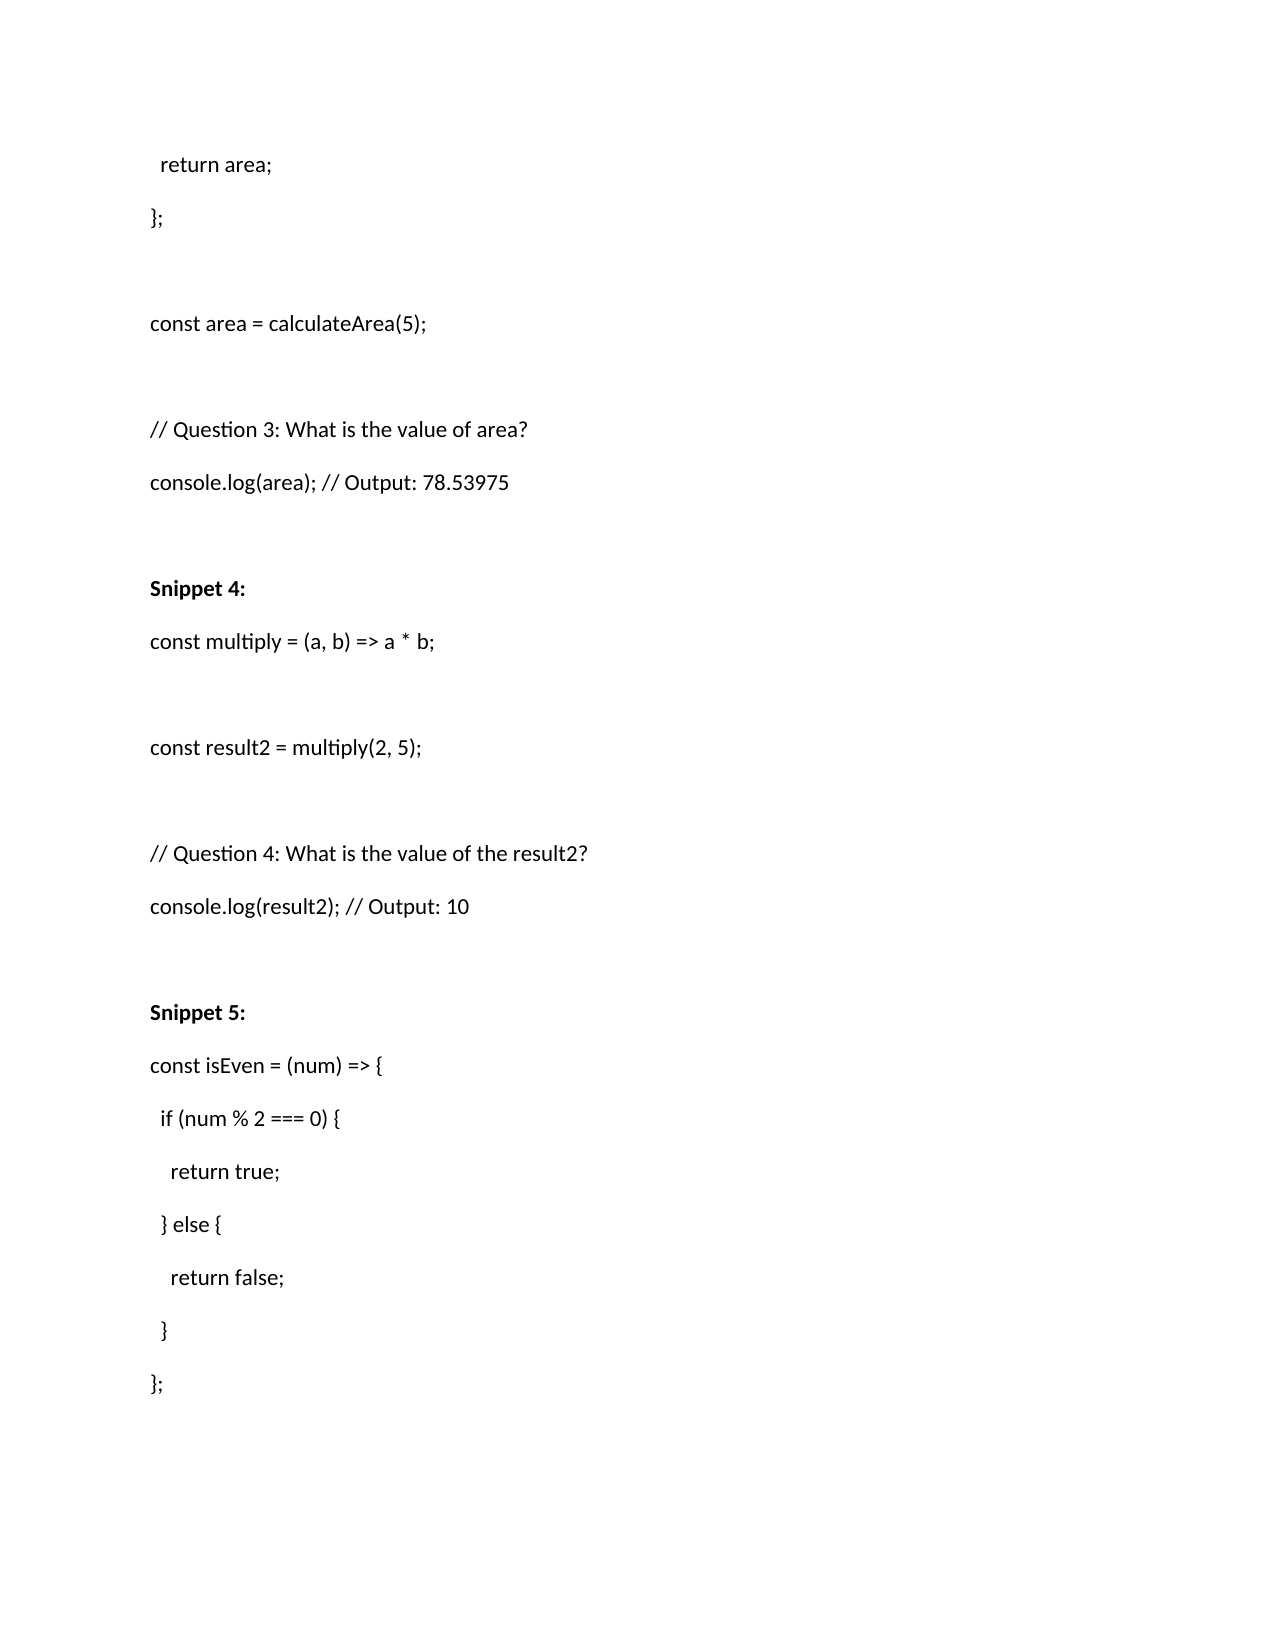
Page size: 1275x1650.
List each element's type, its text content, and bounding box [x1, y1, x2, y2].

text const multiply = (a, b) => a * b; [150, 627, 1125, 655]
text }; [150, 1369, 1125, 1397]
text // Question 3: What is the value of area? [150, 415, 1125, 443]
text } [150, 1316, 1125, 1344]
text const area = calculateArea(5); [150, 309, 1125, 337]
text if (num % 2 === 0) { [150, 1104, 1125, 1132]
text console.log(result2); // Output: 10 [150, 892, 1125, 920]
text return true; [150, 1157, 1125, 1185]
text console.log(area); // Output: 78.53975 [150, 468, 1125, 496]
text return false; [150, 1263, 1125, 1291]
text Snippet 4: [150, 574, 1125, 602]
text const isEven = (num) => { [150, 1051, 1125, 1079]
text Snippet 5: [150, 998, 1125, 1026]
text const result2 = multiply(2, 5); [150, 733, 1125, 761]
text }; [150, 203, 1125, 231]
text // Question 4: What is the value of the result2? [150, 839, 1125, 867]
text } else { [150, 1210, 1125, 1238]
text return area; [150, 150, 1125, 178]
